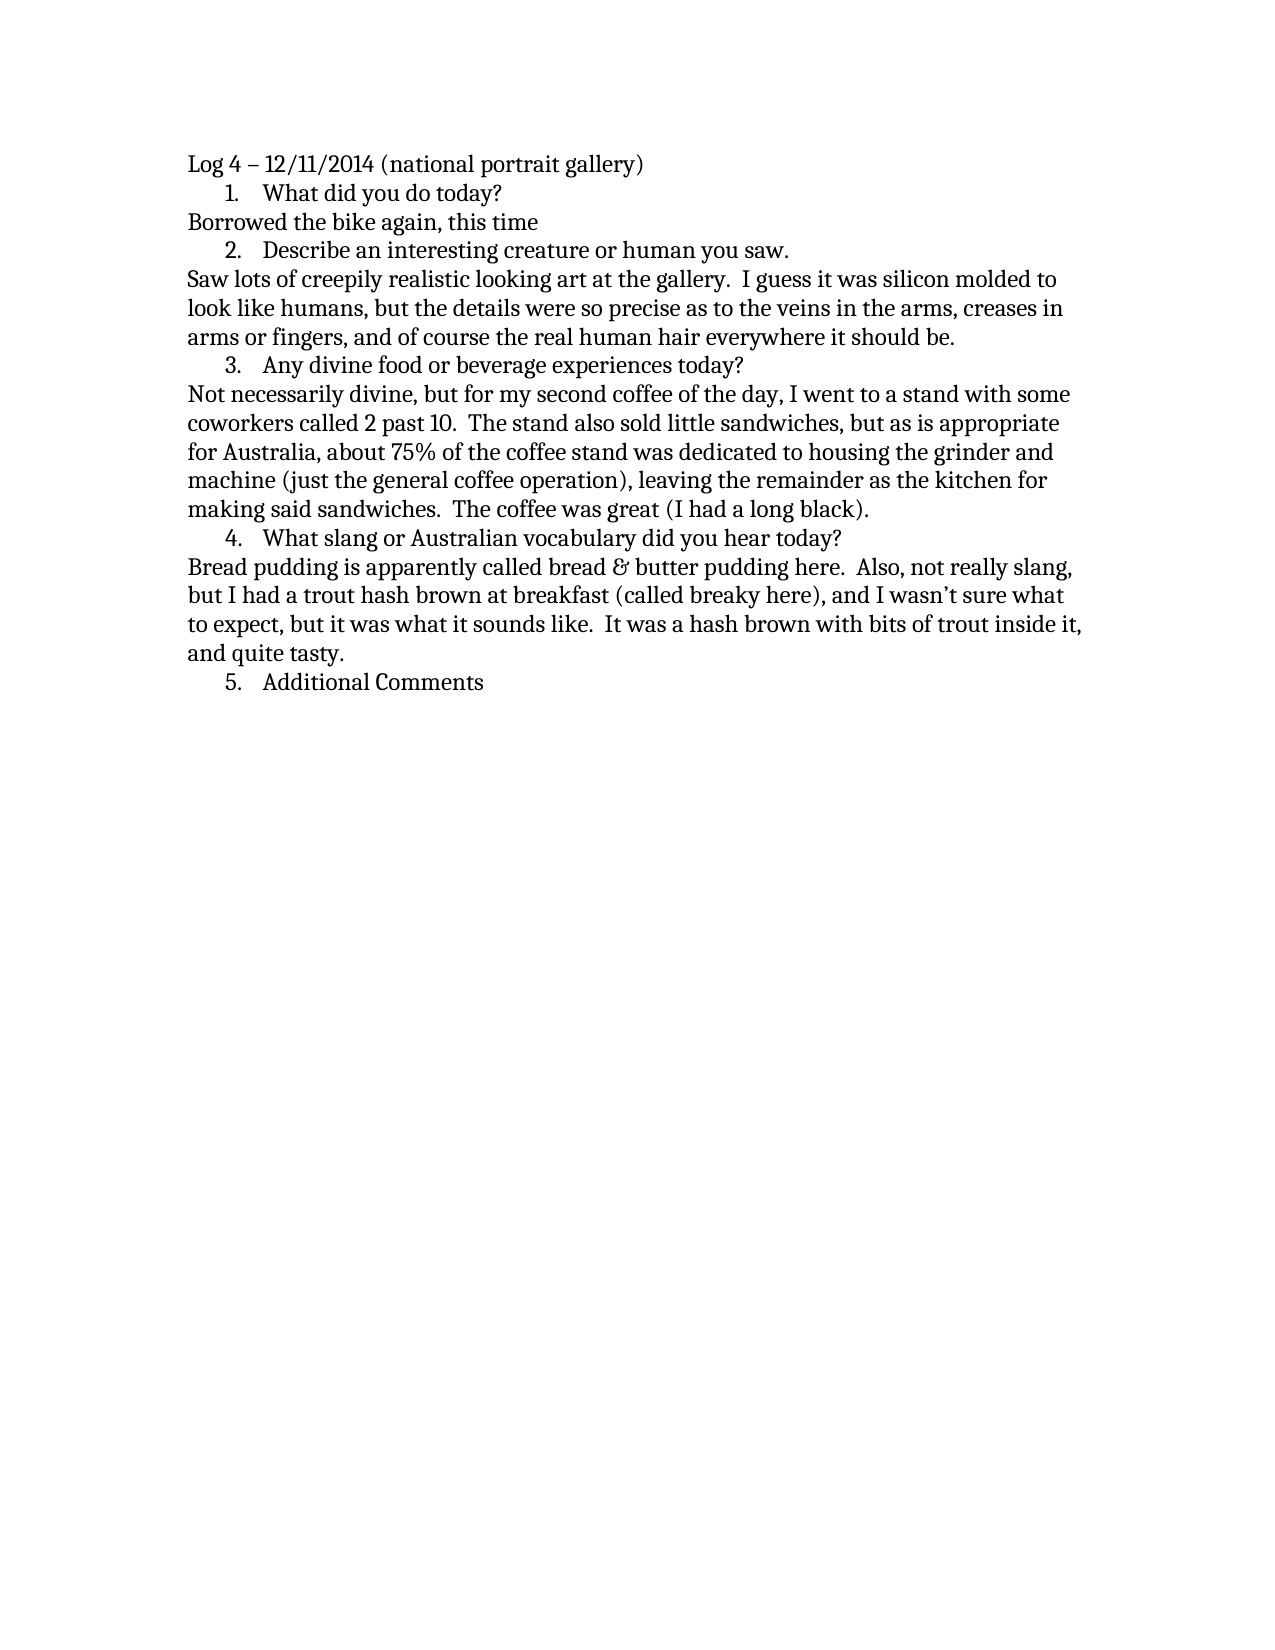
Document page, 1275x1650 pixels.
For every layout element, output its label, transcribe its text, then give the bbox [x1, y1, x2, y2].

text Borrowed the bike again, this time [187, 207, 1087, 236]
list What did you do today? [225, 179, 1087, 207]
list Any divine food or beverage experiences today? [225, 351, 1087, 380]
text Bread pudding is apparently called bread & butter pudding here. Also, not really slang, but I had a trout hash brown at breakfast (called breaky here), and I wasn’t sure what to expect, but it was what it sounds like. It was a hash brown with bits of trout inside it, and quite tasty. [187, 552, 1087, 667]
text Saw lots of creepily realistic looking art at the gallery. I guess it was silicon molded to look like humans, but the details were so precise as to the veins in the arms, creases in arms or fingers, and of course the real human hair everywhere it should be. [187, 265, 1087, 351]
list What slang or Australian vocabulary did you hear today? [225, 524, 1087, 552]
list Describe an interesting creature or human you saw. [225, 236, 1087, 265]
list Additional Comments [225, 667, 1087, 696]
text Log 4 – 12/11/2014 (national portrait gallery) [187, 150, 1087, 179]
text Not necessarily divine, but for my second coffee of the day, I went to a stand with some coworkers called 2 past 10. The stand also sold little sandwiches, but as is appropriate for Australia, about 75% of the coffee stand was dedicated to housing the grinder and machine (just the general coffee operation), leaving the remainder as the kitchen for making said sandwiches. The coffee was great (I had a long black). [187, 380, 1087, 524]
